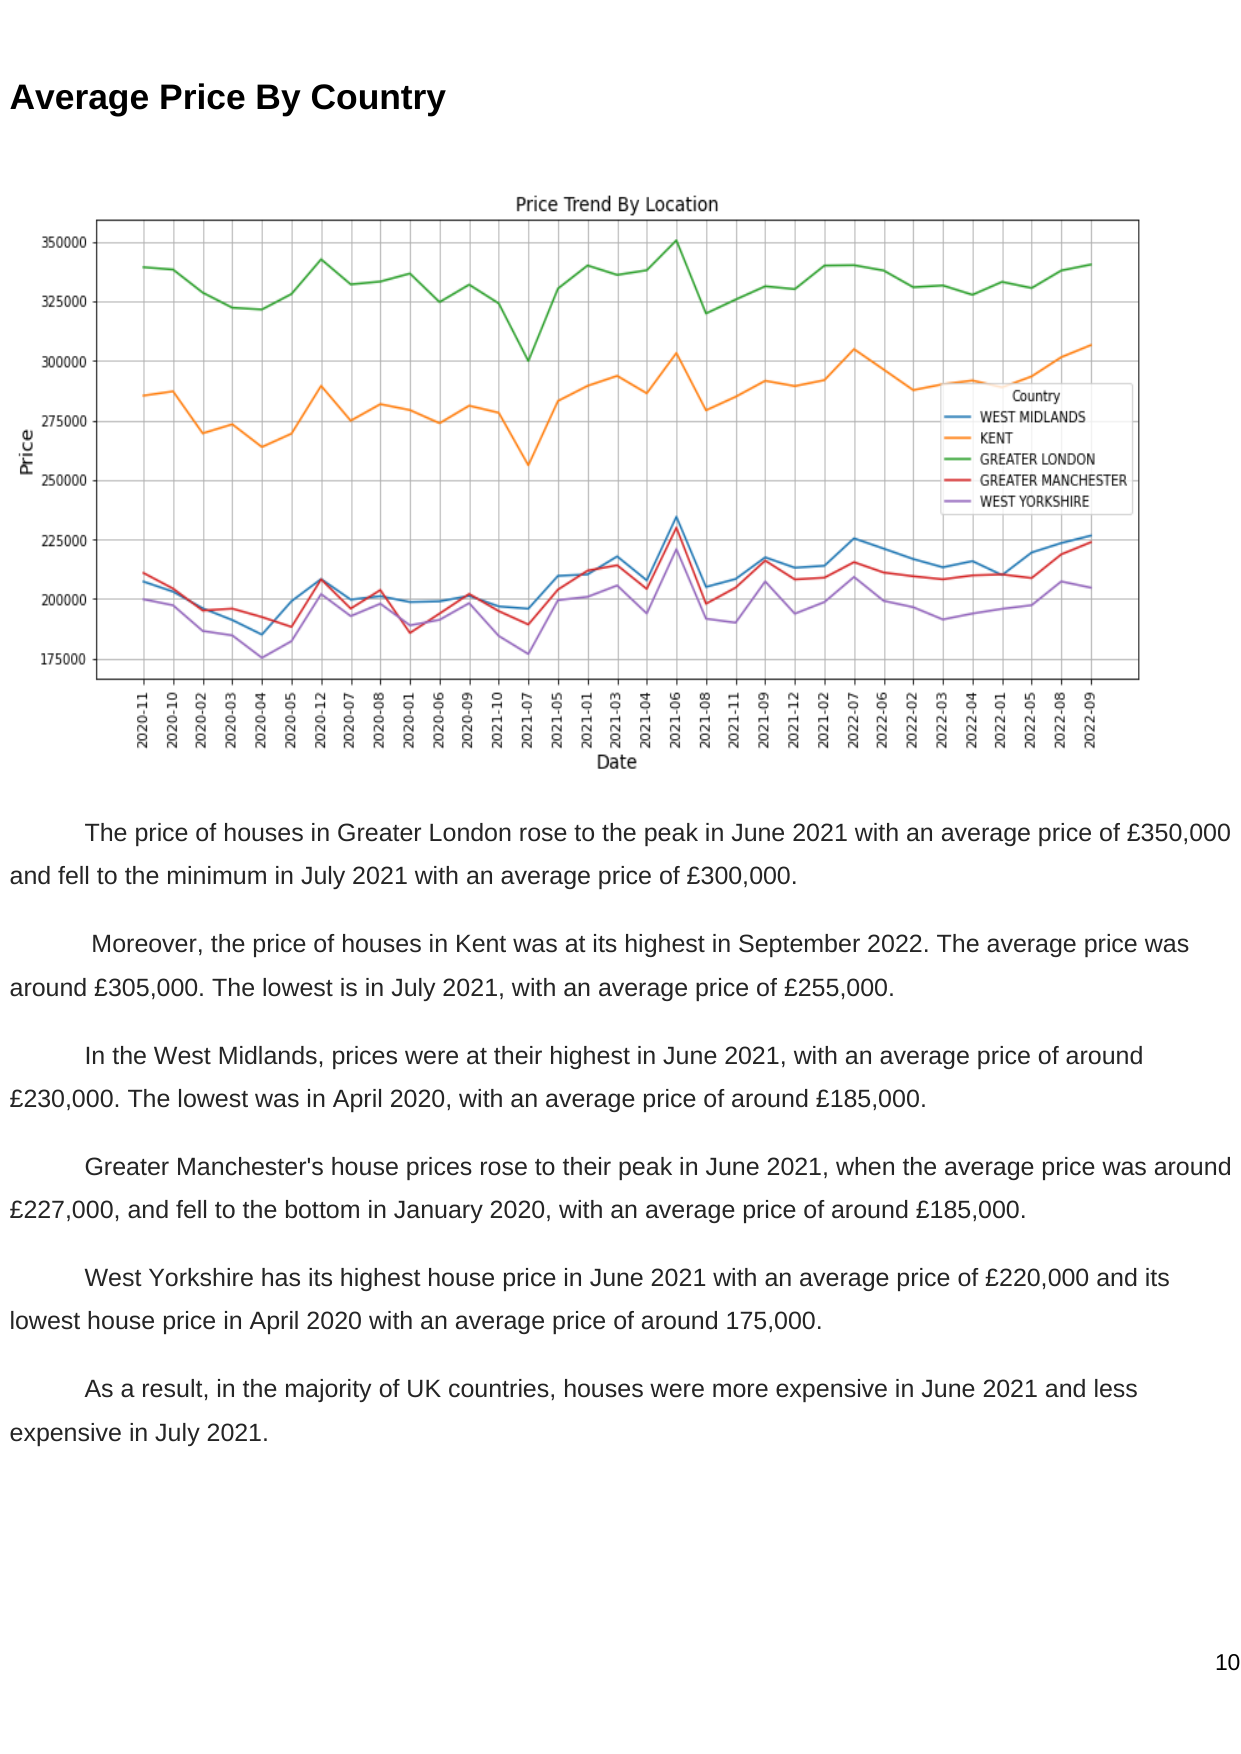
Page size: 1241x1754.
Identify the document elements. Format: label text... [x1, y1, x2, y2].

picture [9, 186, 1147, 783]
text Moreover, the price of houses in Kent was at its highest in September 2022. The average price was around £305,000. The lowest is in July 2021, with an average price of £255,000. [9, 929, 1240, 1001]
text West Yorkshire has its highest house price in June 2021 with an average price of £220,000 and its lowest house price in April 2020 with an average price of around 175,000. [9, 1263, 1240, 1335]
text Greater Manchester's house prices rose to their peak in June 2021, when the average price was around £227,000, and fell to the bottom in January 2020, with an average price of around £185,000. [9, 1152, 1240, 1224]
text In the West Midlands, prices were at their highest in June 2021, with an average price of around £230,000. The lowest was in April 2020, with an average price of around £185,000. [9, 1041, 1240, 1113]
subtitle Average Price By Country [9, 76, 1240, 117]
text The price of houses in Greater London rose to the peak in June 2021 with an average price of £350,000 and fell to the minimum in July 2021 with an average price of £300,000. [9, 818, 1240, 890]
text As a result, in the majority of UK countries, houses were more expensive in June 2021 and less expensive in July 2021. [9, 1374, 1240, 1446]
